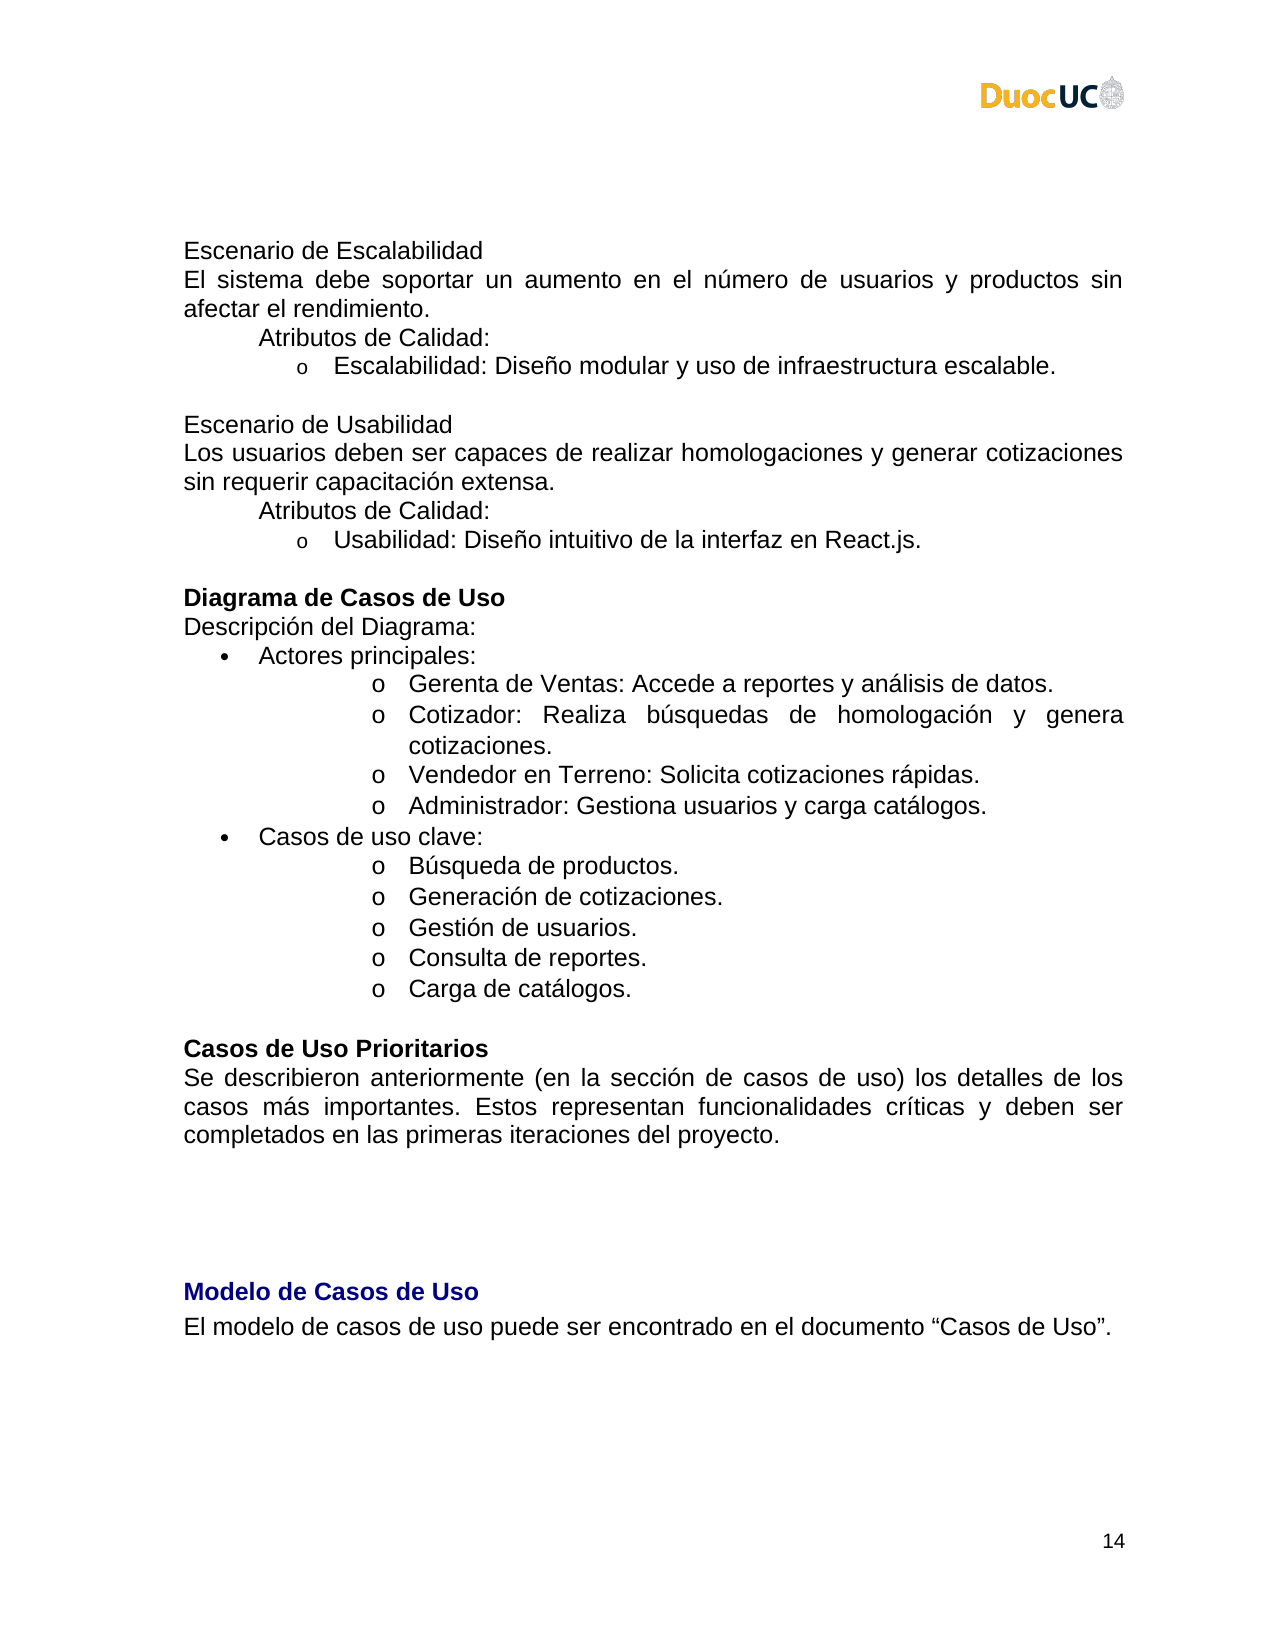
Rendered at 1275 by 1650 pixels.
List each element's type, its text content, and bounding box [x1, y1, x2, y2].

text Se describieron anteriormente (en la sección de casos de uso) los detalles de los casos más importantes. Estos representan funcionalidades críticas y deben ser completados en las primeras iteraciones del proyecto. [183, 1063, 1125, 1149]
list Búsqueda de productos. [371, 851, 1125, 882]
text El modelo de casos de uso puede ser encontrado en el documento “Casos de Uso”. [183, 1312, 1125, 1340]
list Carga de catálogos. [371, 974, 1125, 1005]
text Los usuarios deben ser capaces de realizar homologaciones y generar cotizaciones sin requerir capacitación extensa. [183, 438, 1125, 496]
text Diagrama de Casos de Uso [183, 583, 1125, 612]
text Atributos de Calidad: [183, 496, 1125, 525]
text Escenario de Usabilidad [183, 410, 1125, 438]
text Modelo de Casos de Uso [183, 1277, 1125, 1305]
list Vendedor en Terreno: Solicita cotizaciones rápidas. [371, 760, 1125, 791]
text El sistema debe soportar un aumento en el número de usuarios y productos sin afectar el rendimiento. [183, 265, 1125, 322]
list Gerenta de Ventas: Accede a reportes y análisis de datos. [371, 669, 1125, 700]
list Consulta de reportes. [371, 943, 1125, 974]
list Escalabilidad: Diseño modular y uso de infraestructura escalable. [296, 351, 1125, 381]
list Generación de cotizaciones. [371, 882, 1125, 912]
picture [979, 75, 1125, 111]
text Descripción del Diagrama: [183, 612, 1125, 641]
list Gestión de usuarios. [371, 912, 1125, 943]
list Administrador: Gestiona usuarios y carga catálogos. [371, 791, 1125, 822]
list Actores principales: [221, 641, 1125, 669]
list Usabilidad: Diseño intuitivo de la interfaz en React.js. [296, 525, 1125, 554]
list Cotizador: Realiza búsquedas de homologación y genera cotizaciones. [371, 700, 1125, 760]
list Casos de uso clave: [221, 822, 1125, 851]
text Escenario de Escalabilidad [183, 236, 1125, 265]
text Casos de Uso Prioritarios [183, 1034, 1125, 1063]
text Atributos de Calidad: [183, 322, 1125, 351]
